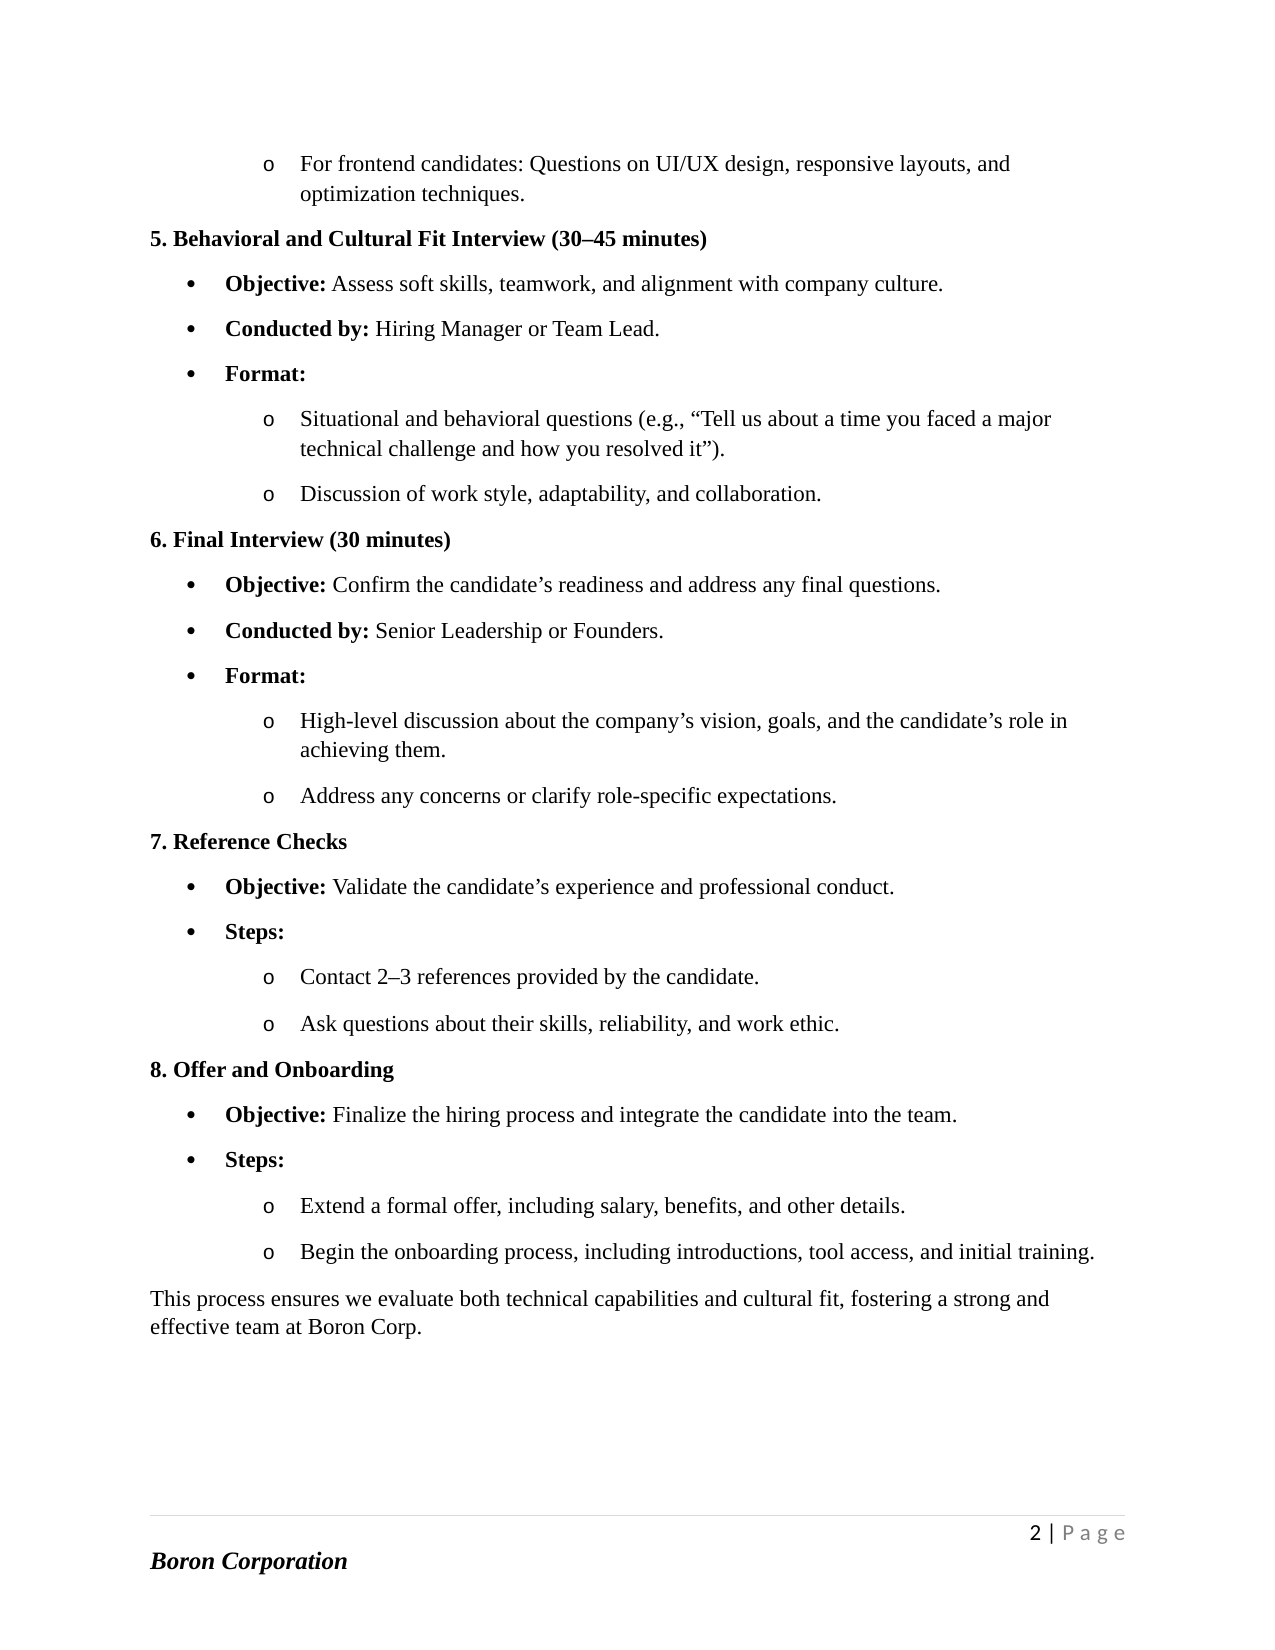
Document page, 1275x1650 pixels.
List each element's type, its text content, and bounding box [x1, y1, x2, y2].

list Conducted by: Senior Leadership or Founders. [187, 617, 1125, 643]
list High-level discussion about the company’s vision, goals, and the candidate’s role in achieving them. [262, 707, 1125, 763]
text 5. Behavioral and Cultural Fit Interview (30–45 minutes) [150, 225, 1125, 251]
list Ask questions about their skills, reliability, and work ethic. [262, 1010, 1125, 1037]
list Begin the onboarding process, including introductions, tool access, and initial training. [262, 1238, 1125, 1266]
list Objective: Validate the candidate’s experience and professional conduct. [187, 873, 1125, 899]
text This process ensures we evaluate both technical capabilities and cultural fit, fostering a strong and effective team at Boron Corp. [150, 1284, 1125, 1339]
list Steps: [187, 918, 1125, 945]
list Format: [187, 360, 1125, 386]
list Objective: Assess soft skills, teamwork, and alignment with company culture. [187, 270, 1125, 296]
list Steps: [187, 1147, 1125, 1173]
text 8. Offer and Onboarding [150, 1056, 1125, 1083]
list Format: [187, 662, 1125, 688]
list For frontend candidates: Questions on UI/UX design, responsive layouts, and optimization techniques. [262, 150, 1125, 206]
list Objective: Confirm the candidate’s readiness and address any final questions. [187, 572, 1125, 598]
list Situational and behavioral questions (e.g., “Tell us about a time you faced a major technical challenge and how you resolved it”). [262, 405, 1125, 461]
text 7. Reference Checks [150, 828, 1125, 854]
list Conducted by: Hiring Manager or Team Lead. [187, 315, 1125, 341]
list Contact 2–3 references provided by the candidate. [262, 963, 1125, 991]
list Address any concerns or clarify role-specific expectations. [262, 782, 1125, 809]
list Discussion of work style, adaptability, and collaboration. [262, 480, 1125, 508]
list Extend a formal offer, including salary, benefits, and other details. [262, 1192, 1125, 1219]
text 6. Final Interview (30 minutes) [150, 526, 1125, 553]
list Objective: Finalize the hiring process and integrate the candidate into the team. [187, 1101, 1125, 1128]
